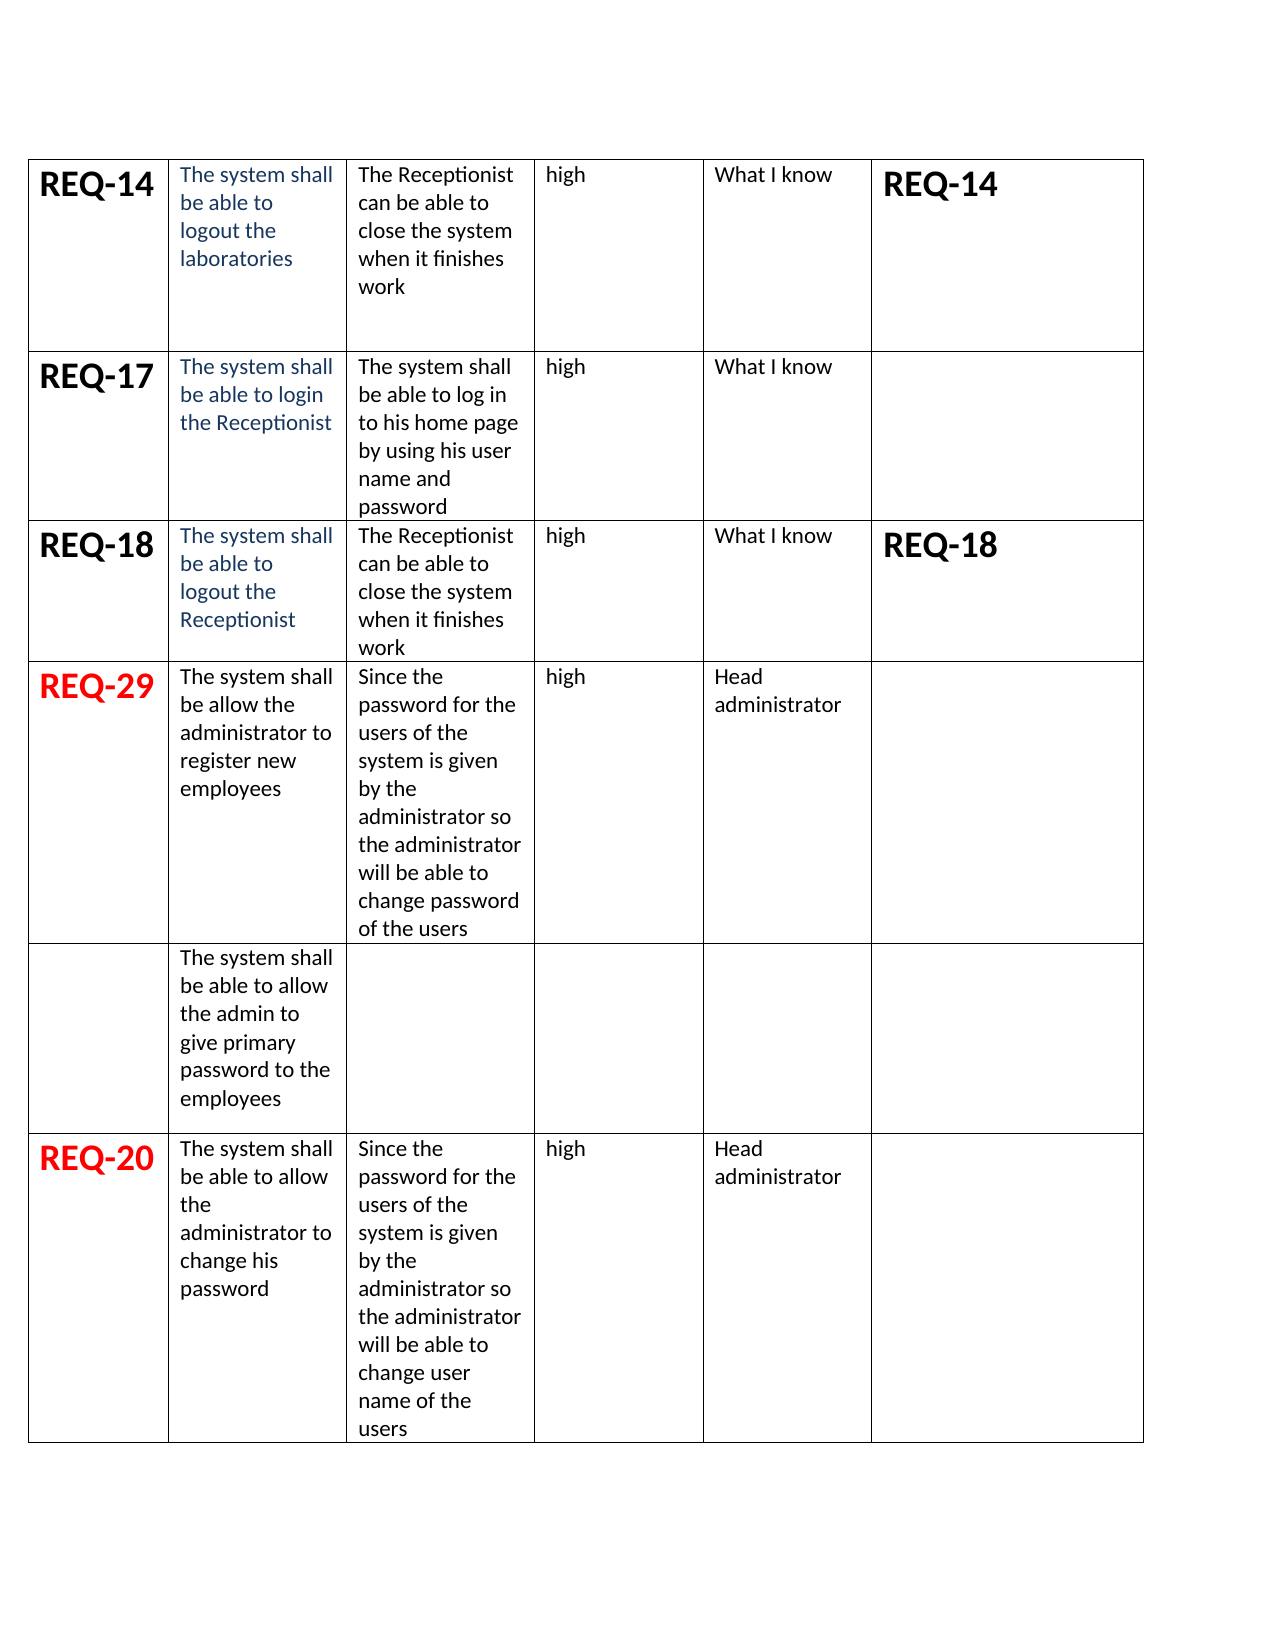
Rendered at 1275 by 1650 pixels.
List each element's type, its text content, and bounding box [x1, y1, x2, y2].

table_cell high [535, 521, 703, 661]
table_cell high [535, 160, 703, 351]
table_cell [872, 1134, 1143, 1442]
table_cell [872, 944, 1143, 1133]
table_cell Since the password for the users of the system is given by the administrator so the administrator will be able to change user name of the users [347, 1134, 534, 1442]
table_cell Head administrator [704, 662, 871, 942]
table_cell The system shall be able to login the Receptionist [169, 352, 346, 520]
table_cell Since the password for the users of the system is given by the administrator so the administrator will be able to change password of the users [347, 662, 534, 942]
table_cell Head administrator [704, 1134, 871, 1442]
table_cell The system shall be able to allow the administrator to change his password [169, 1134, 346, 1442]
table_cell [29, 944, 168, 1133]
table_cell The Receptionist can be able to close the system when it finishes work [347, 521, 534, 661]
table_cell What I know [704, 352, 871, 520]
table_cell REQ-20 [29, 1134, 168, 1442]
table_cell The system shall be able to allow the admin to give primary password to the employees [169, 944, 346, 1133]
table_cell The system shall be able to logout the Receptionist [169, 521, 346, 661]
table_cell high [535, 662, 703, 942]
table_cell What I know [704, 521, 871, 661]
table_cell The system shall be able to logout the laboratories [169, 160, 346, 351]
table_cell REQ-17 [29, 352, 168, 520]
table_cell [347, 944, 534, 1133]
table_cell [704, 944, 871, 1133]
table_cell REQ-18 [29, 521, 168, 661]
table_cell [347, 352, 534, 520]
table_cell The Receptionist can be able to close the system when it finishes work [347, 160, 534, 351]
table_cell What I know [704, 160, 871, 351]
table_cell [872, 352, 1143, 520]
table_cell REQ-29 [29, 662, 168, 942]
table_cell high [535, 352, 703, 520]
table_cell REQ-14 [872, 160, 1143, 351]
table_cell [872, 662, 1143, 942]
table_cell The system shall be allow the administrator to register new employees [169, 662, 346, 942]
table_cell [535, 944, 703, 1133]
table_cell high [535, 1134, 703, 1442]
table_cell REQ-14 [29, 160, 168, 351]
table_cell REQ-18 [872, 521, 1143, 661]
